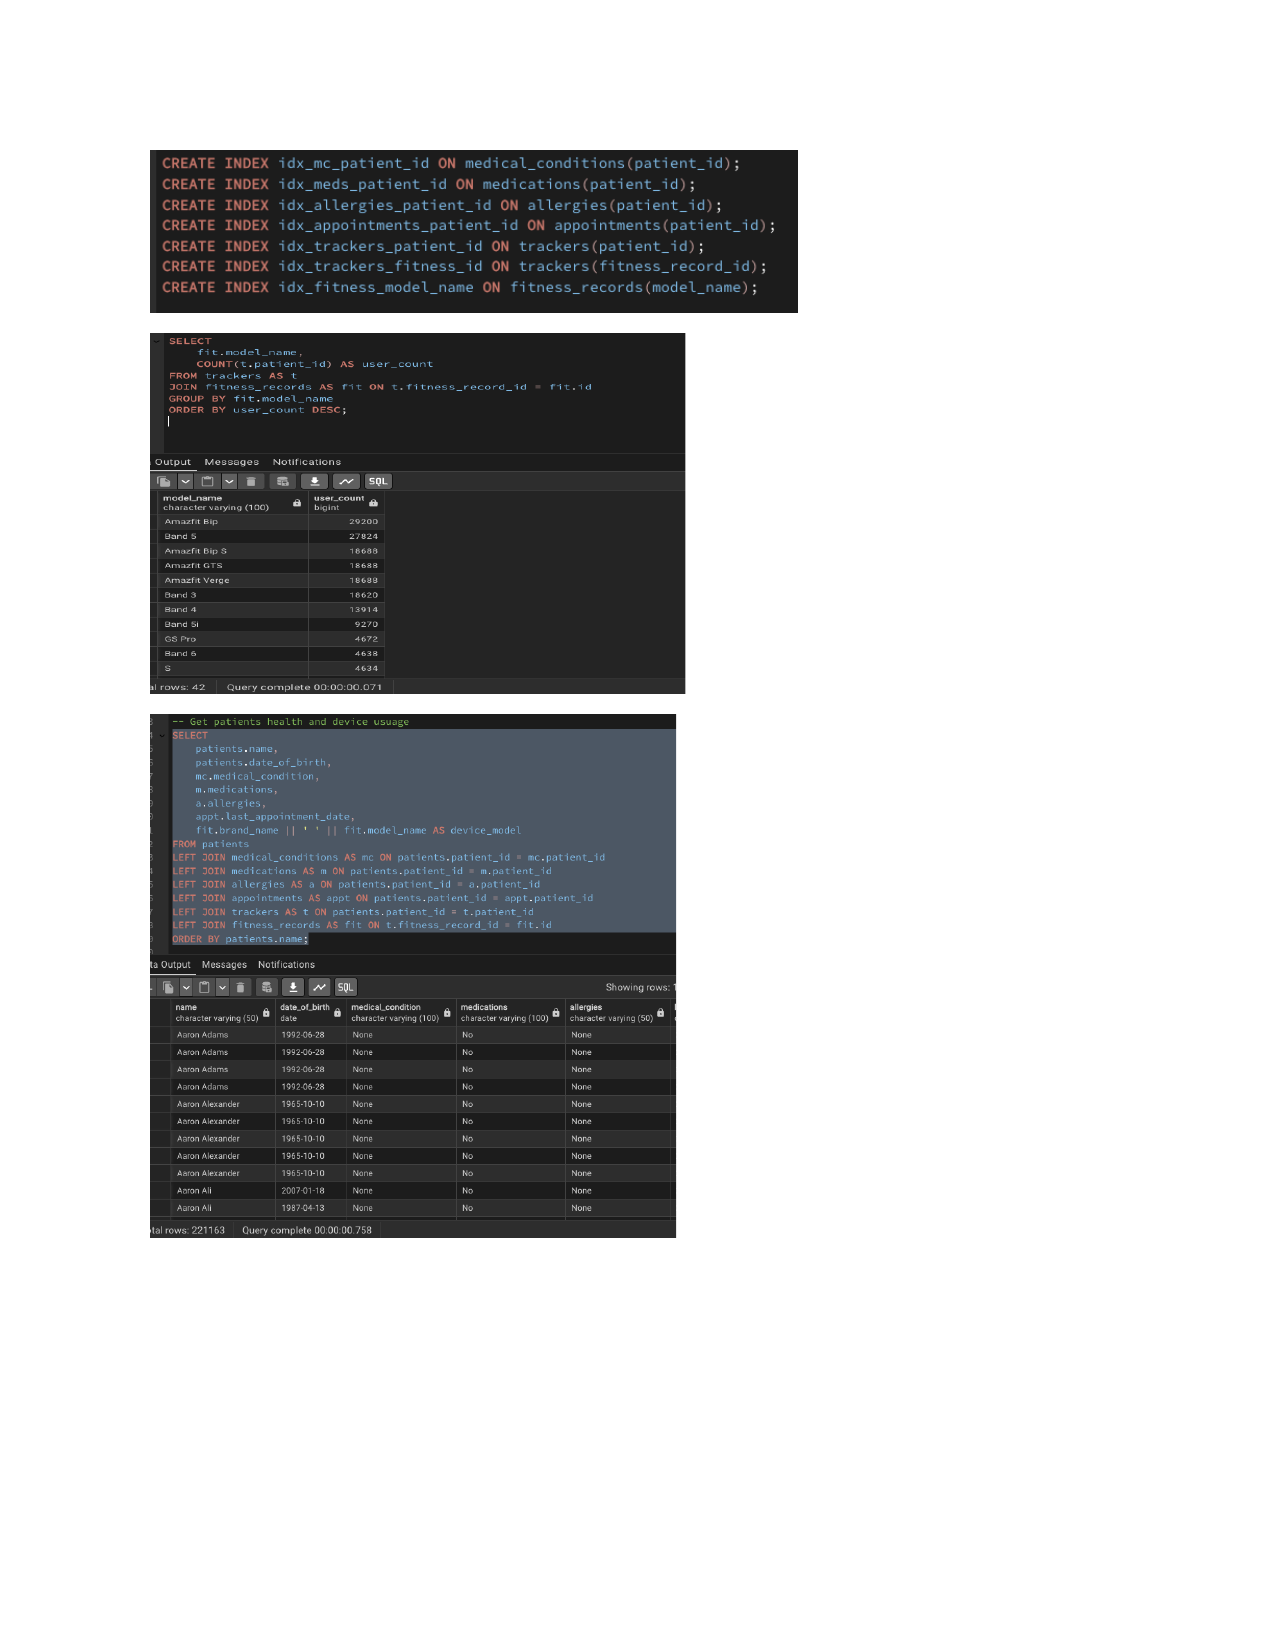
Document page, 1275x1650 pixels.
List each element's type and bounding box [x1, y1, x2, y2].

picture [150, 333, 686, 694]
picture [150, 714, 677, 1238]
picture [150, 150, 798, 313]
